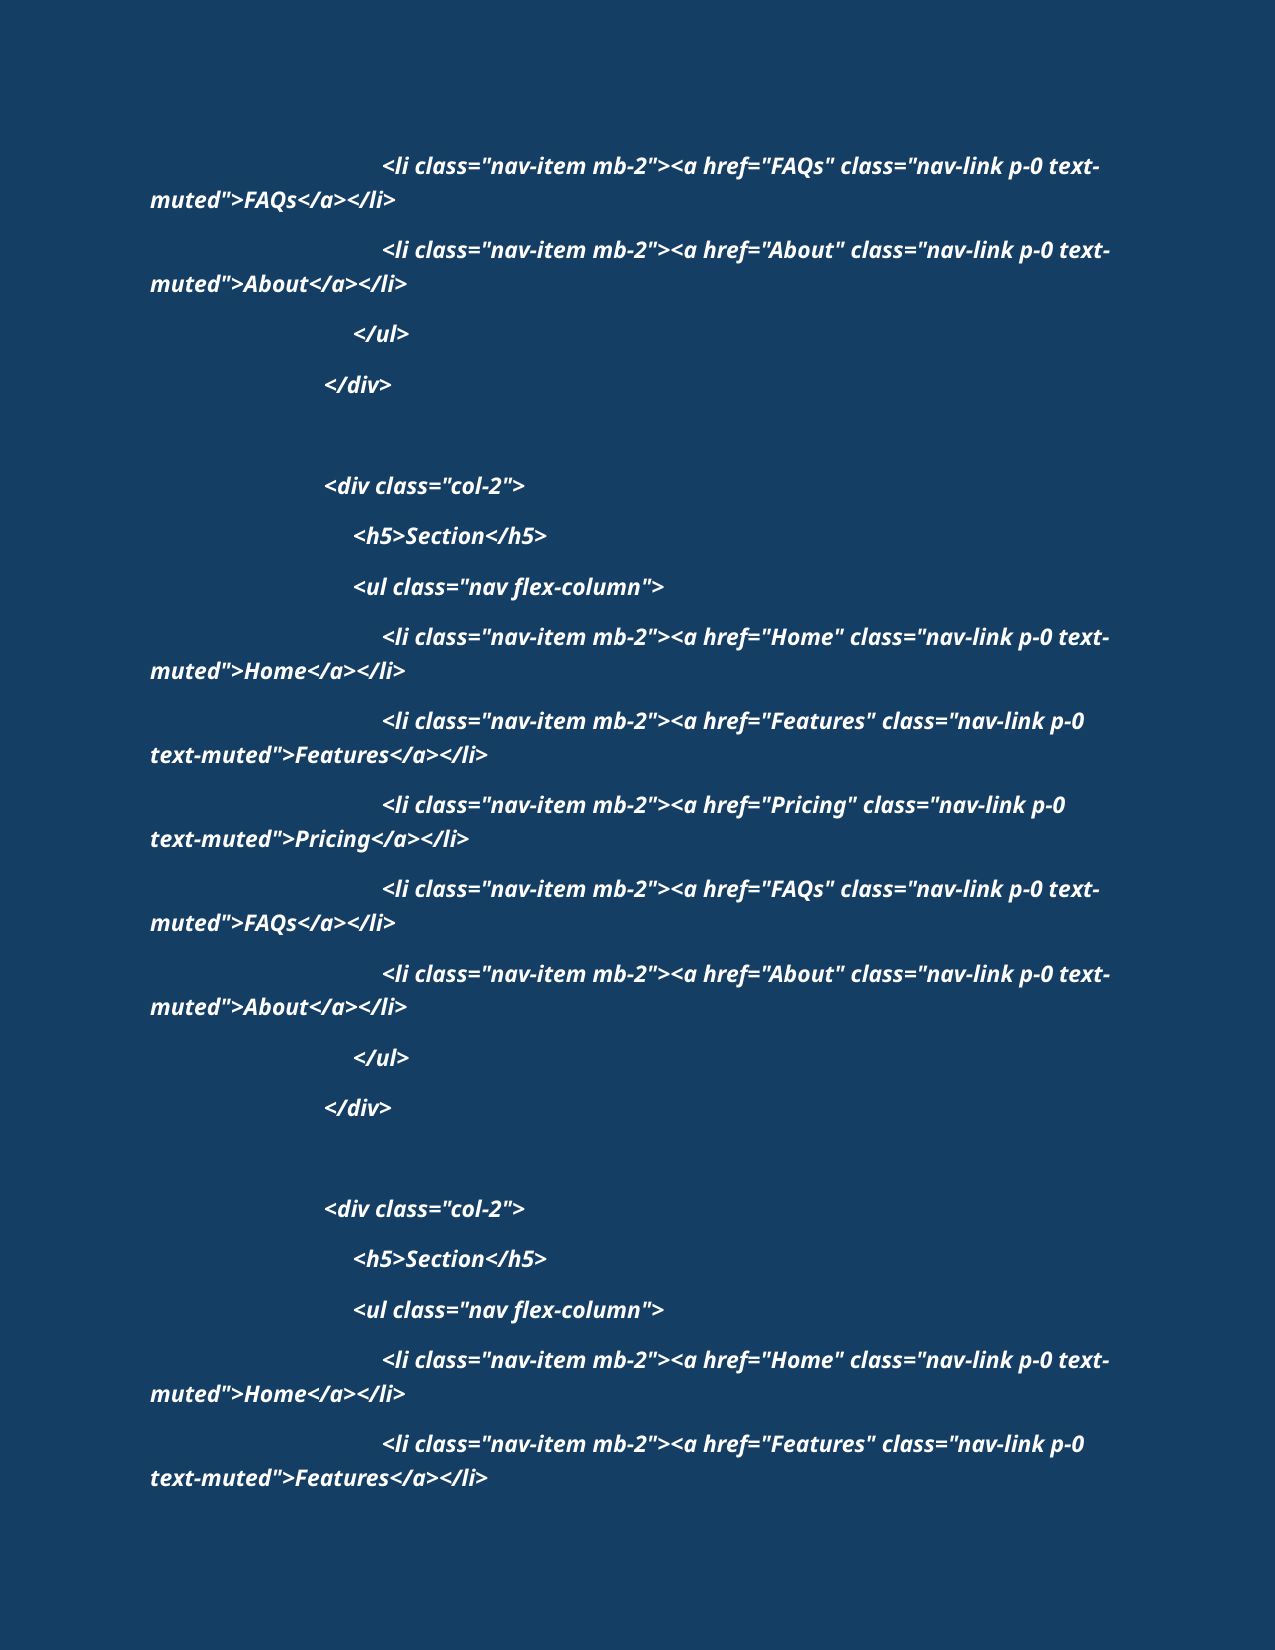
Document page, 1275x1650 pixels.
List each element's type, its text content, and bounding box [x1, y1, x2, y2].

text <li class="nav-item mb-2"><a href="Home" class="nav-link p-0 text-muted">Home</a></li> [150, 1344, 1125, 1409]
text </div> [150, 369, 1125, 400]
text <div class="col-2"> [150, 1193, 1125, 1224]
text </ul> [150, 1042, 1125, 1073]
text </ul> [150, 318, 1125, 349]
text <div class="col-2"> [150, 469, 1125, 501]
text <ul class="nav flex-column"> [150, 570, 1125, 602]
text <li class="nav-item mb-2"><a href="FAQs" class="nav-link p-0 text-muted">FAQs</a></li> [150, 150, 1125, 215]
text <li class="nav-item mb-2"><a href="Features" class="nav-link p-0 text-muted">Features</a></li> [150, 1428, 1125, 1493]
text <li class="nav-item mb-2"><a href="Home" class="nav-link p-0 text-muted">Home</a></li> [150, 621, 1125, 686]
text <li class="nav-item mb-2"><a href="FAQs" class="nav-link p-0 text-muted">FAQs</a></li> [150, 873, 1125, 938]
text <li class="nav-item mb-2"><a href="Pricing" class="nav-link p-0 text-muted">Pricing</a></li> [150, 789, 1125, 854]
text <li class="nav-item mb-2"><a href="About" class="nav-link p-0 text-muted">About</a></li> [150, 234, 1125, 299]
text <li class="nav-item mb-2"><a href="Features" class="nav-link p-0 text-muted">Features</a></li> [150, 705, 1125, 770]
text </div> [150, 1092, 1125, 1123]
text <h5>Section</h5> [150, 1243, 1125, 1274]
text <ul class="nav flex-column"> [150, 1294, 1125, 1325]
text <h5>Section</h5> [150, 520, 1125, 551]
text <li class="nav-item mb-2"><a href="About" class="nav-link p-0 text-muted">About</a></li> [150, 957, 1125, 1022]
